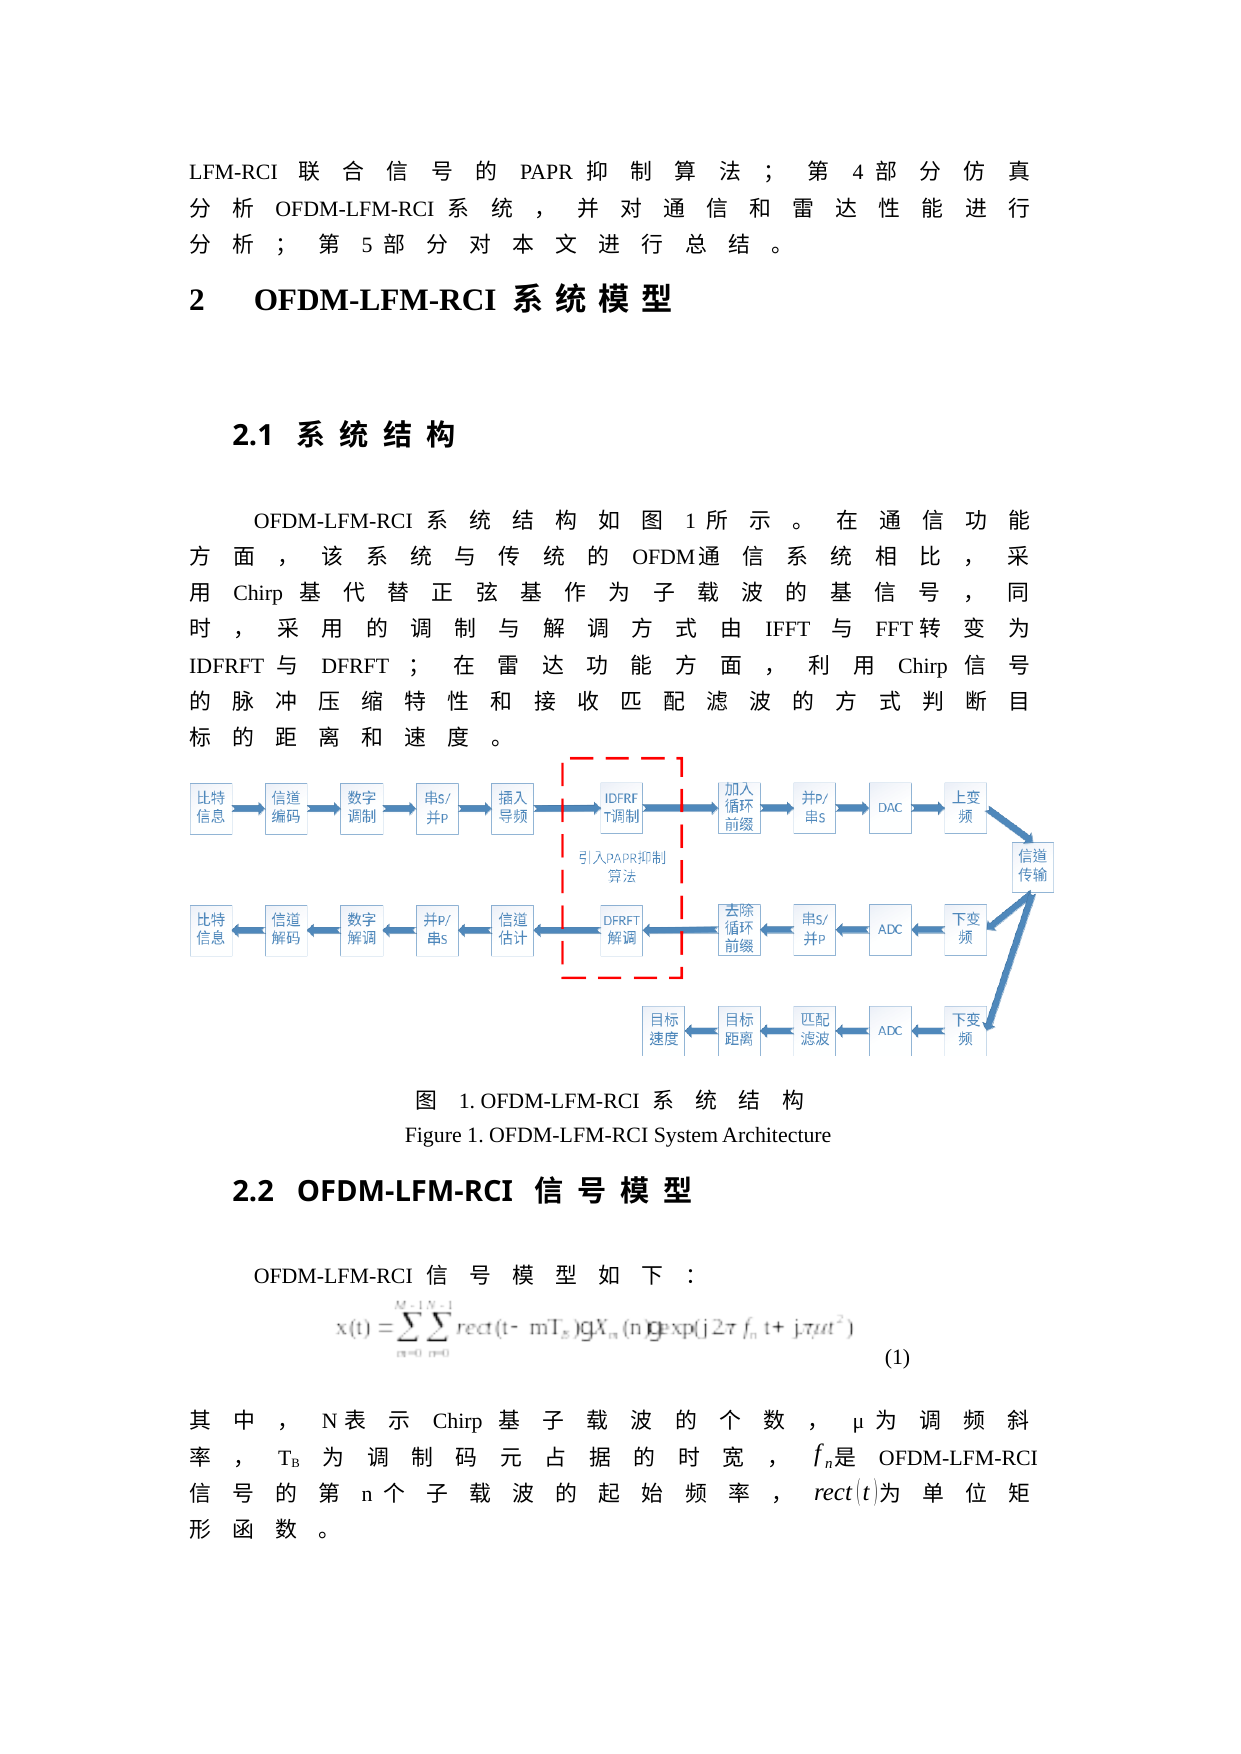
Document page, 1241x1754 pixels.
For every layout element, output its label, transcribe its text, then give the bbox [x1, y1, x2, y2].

subtitle OFDM-LFM-RCI系统模型 [189, 261, 1051, 333]
subtitle OFDM-LFM-RCI信号模型 [211, 1153, 1030, 1225]
text OFDM-LFM-RCI信号模型如下： [189, 1256, 1051, 1292]
text (1) [189, 1292, 1051, 1401]
text OFDM-LFM-RCI系统结构如图1所示。在通信功能方面，该系统与传统的OFDM通信系统相比，采用Chirp基代替正弦基作为子载波的基信号，同时，采用的调制与解调方式由IFFT与FFT转变为IDFRFT与DFRFT；在雷达功能方面，利用Chirp信号的脉冲压缩特性和接收匹配滤波的方式判断目标的距离和速度。 [189, 500, 1051, 754]
subtitle 系统结构 [211, 397, 1030, 469]
text 图1. OFDM-LFM-RCI系统结构 [189, 1080, 1051, 1117]
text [189, 152, 1051, 261]
text 其中，N表示Chirp基子载波的个数，μ为调频斜率，TB为调制码元占据的时宽，是OFDM-LFM-RCI信号的第n个子载波的起始频率，为单位矩形函数。 [189, 1401, 1051, 1546]
text Figure 1. OFDM-LFM-RCI System Architecture [189, 1117, 1051, 1153]
